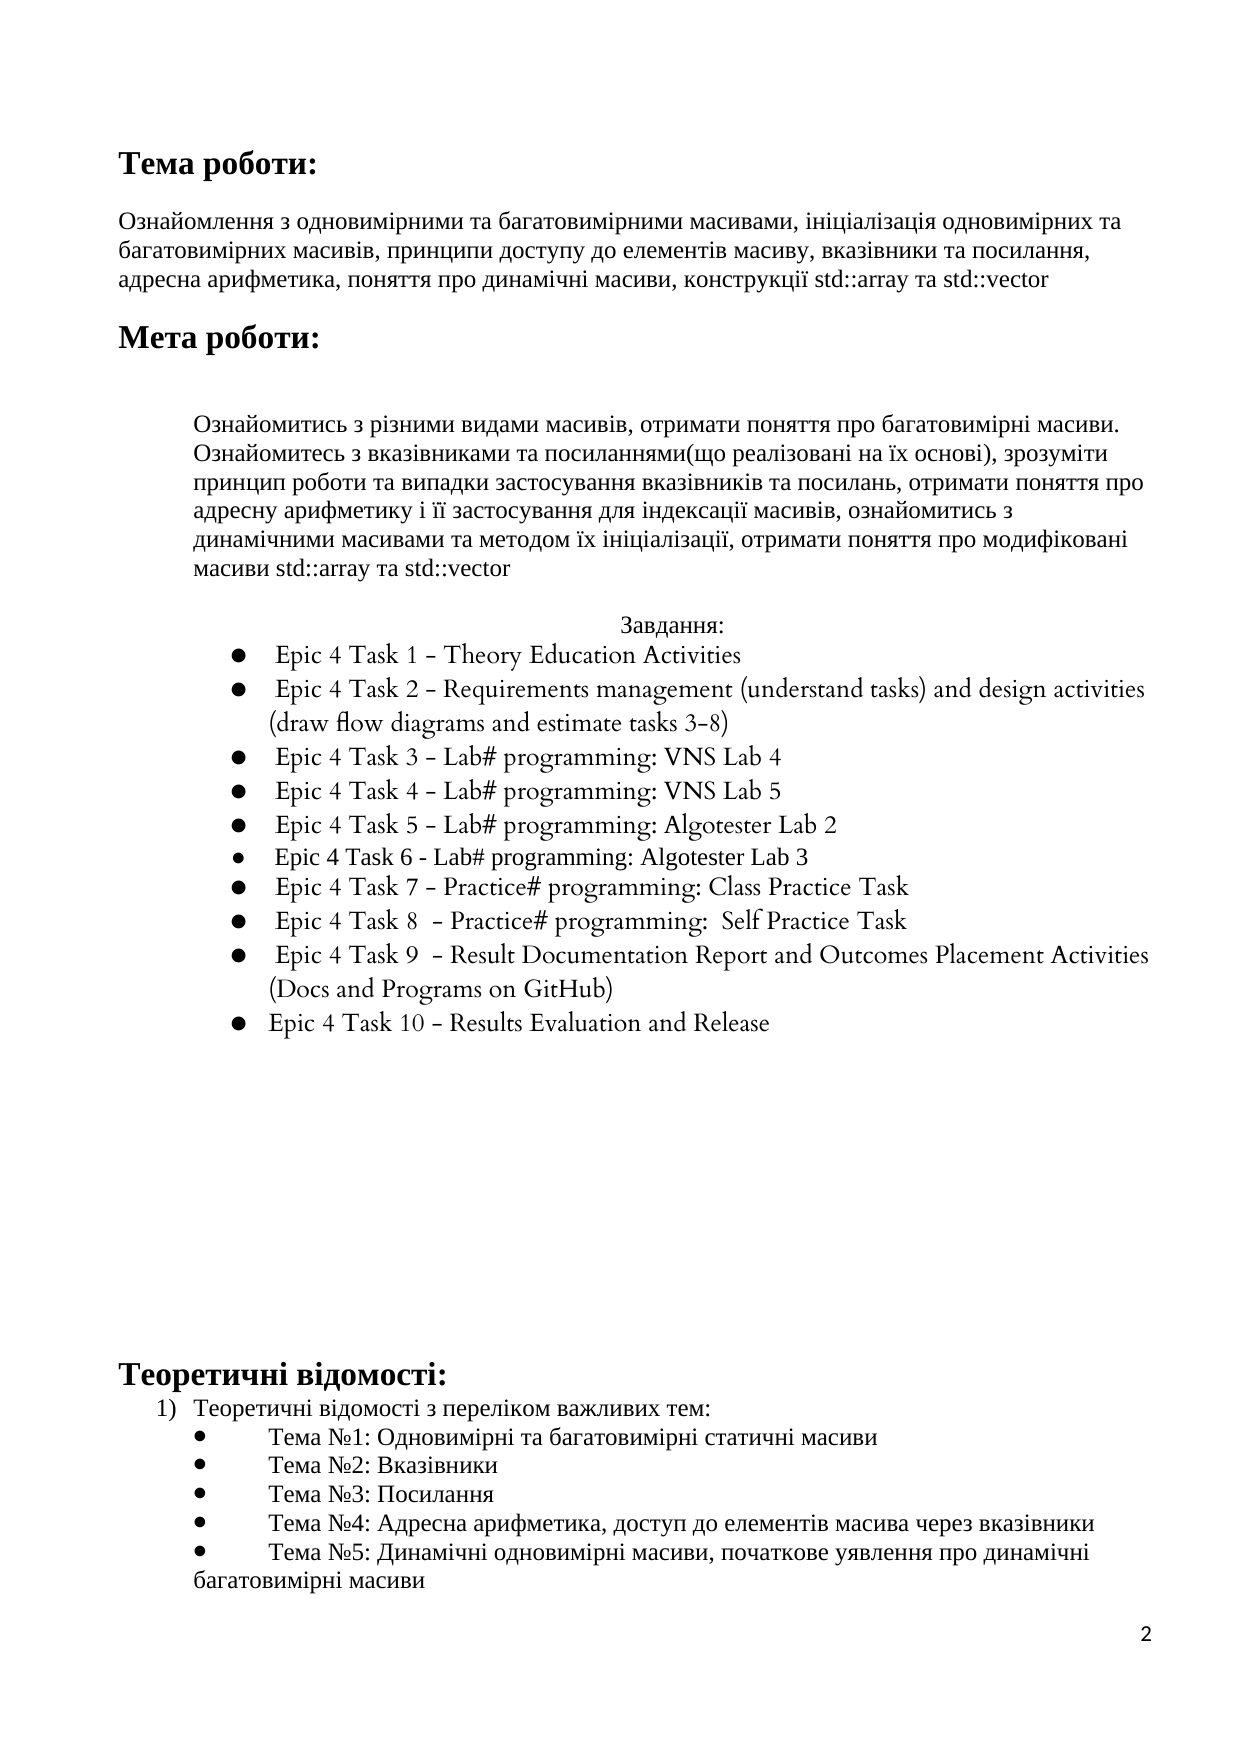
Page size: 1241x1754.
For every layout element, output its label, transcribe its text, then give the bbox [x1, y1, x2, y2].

subtitle Мета роботи: [118, 318, 1152, 356]
list Epic 4 Task 1 - Theory Education Activities [231, 639, 1152, 673]
list Epic 4 Task 6 - Lab# programming: Algotester Lab 3 [231, 842, 1152, 871]
list Epic 4 Task 3 - Lab# programming: VNS Lab 4 [231, 741, 1152, 774]
list Epic 4 Task 10 - Results Evaluation and Release [231, 1006, 1152, 1040]
text Ознайомитись з різними видами масивів, отримати поняття про багатовимірні масиви. Ознайомитесь з вказівниками та посиланнями(що реалізовані на їх основі), зрозуміти принцип роботи та випадки застосування вказівників та посилань, отримати поняття про адресну арифметику і її застосування для індексації масивів, ознайомитись з динамічними масивами та методом їх ініціалізації, отримати поняття про модифіковані масиви std::array та std::vector [193, 409, 1152, 582]
text ⦁ Тема №5: Динамічні одновимірні масиви, початкове уявлення про динамічні багатовимірні масиви [193, 1537, 1152, 1594]
text ⦁ Тема №2: Вказівники [193, 1450, 1152, 1479]
list Epic 4 Task 9 - Result Documentation Report and Outcomes Placement Activities (Docs and Programs on GitHub) [231, 939, 1152, 1006]
list Epic 4 Task 7 - Practice# programming: Class Practice Task [231, 871, 1152, 905]
list Epic 4 Task 4 - Lab# programming: VNS Lab 5 [231, 774, 1152, 808]
text ⦁ Тема №4: Адресна арифметика, доступ до елементів масива через вказівники [193, 1508, 1152, 1537]
list Epic 4 Task 2 - Requirements management (understand tasks) and design activities (draw flow diagrams and estimate tasks 3-8) [231, 673, 1152, 741]
text ⦁ Тема №3: Посилання [193, 1479, 1152, 1508]
list Epic 4 Task 8 - Practice# programming: Self Practice Task [231, 905, 1152, 939]
text Завдання: [193, 610, 1152, 639]
list Теоретичні відомості з переліком важливих тем: [156, 1393, 1152, 1422]
list Epic 4 Task 5 - Lab# programming: Algotester Lab 2 [231, 808, 1152, 842]
subtitle Тема роботи: [118, 143, 1152, 181]
subtitle Теоретичні відомості: [118, 1354, 1152, 1393]
text ⦁ Тема №1: Одновимірні та багатовимірні статичні масиви [193, 1422, 1152, 1450]
subtitle Ознайомлення з одновимірними та багатовимірними масивами, ініціалізація одновимірних та багатовимірних масивів, принципи доступу до елементів масиву, вказівники та посилання, адресна арифметика, поняття про динамічні масиви, конструкції std::array та std::vector [118, 206, 1152, 293]
